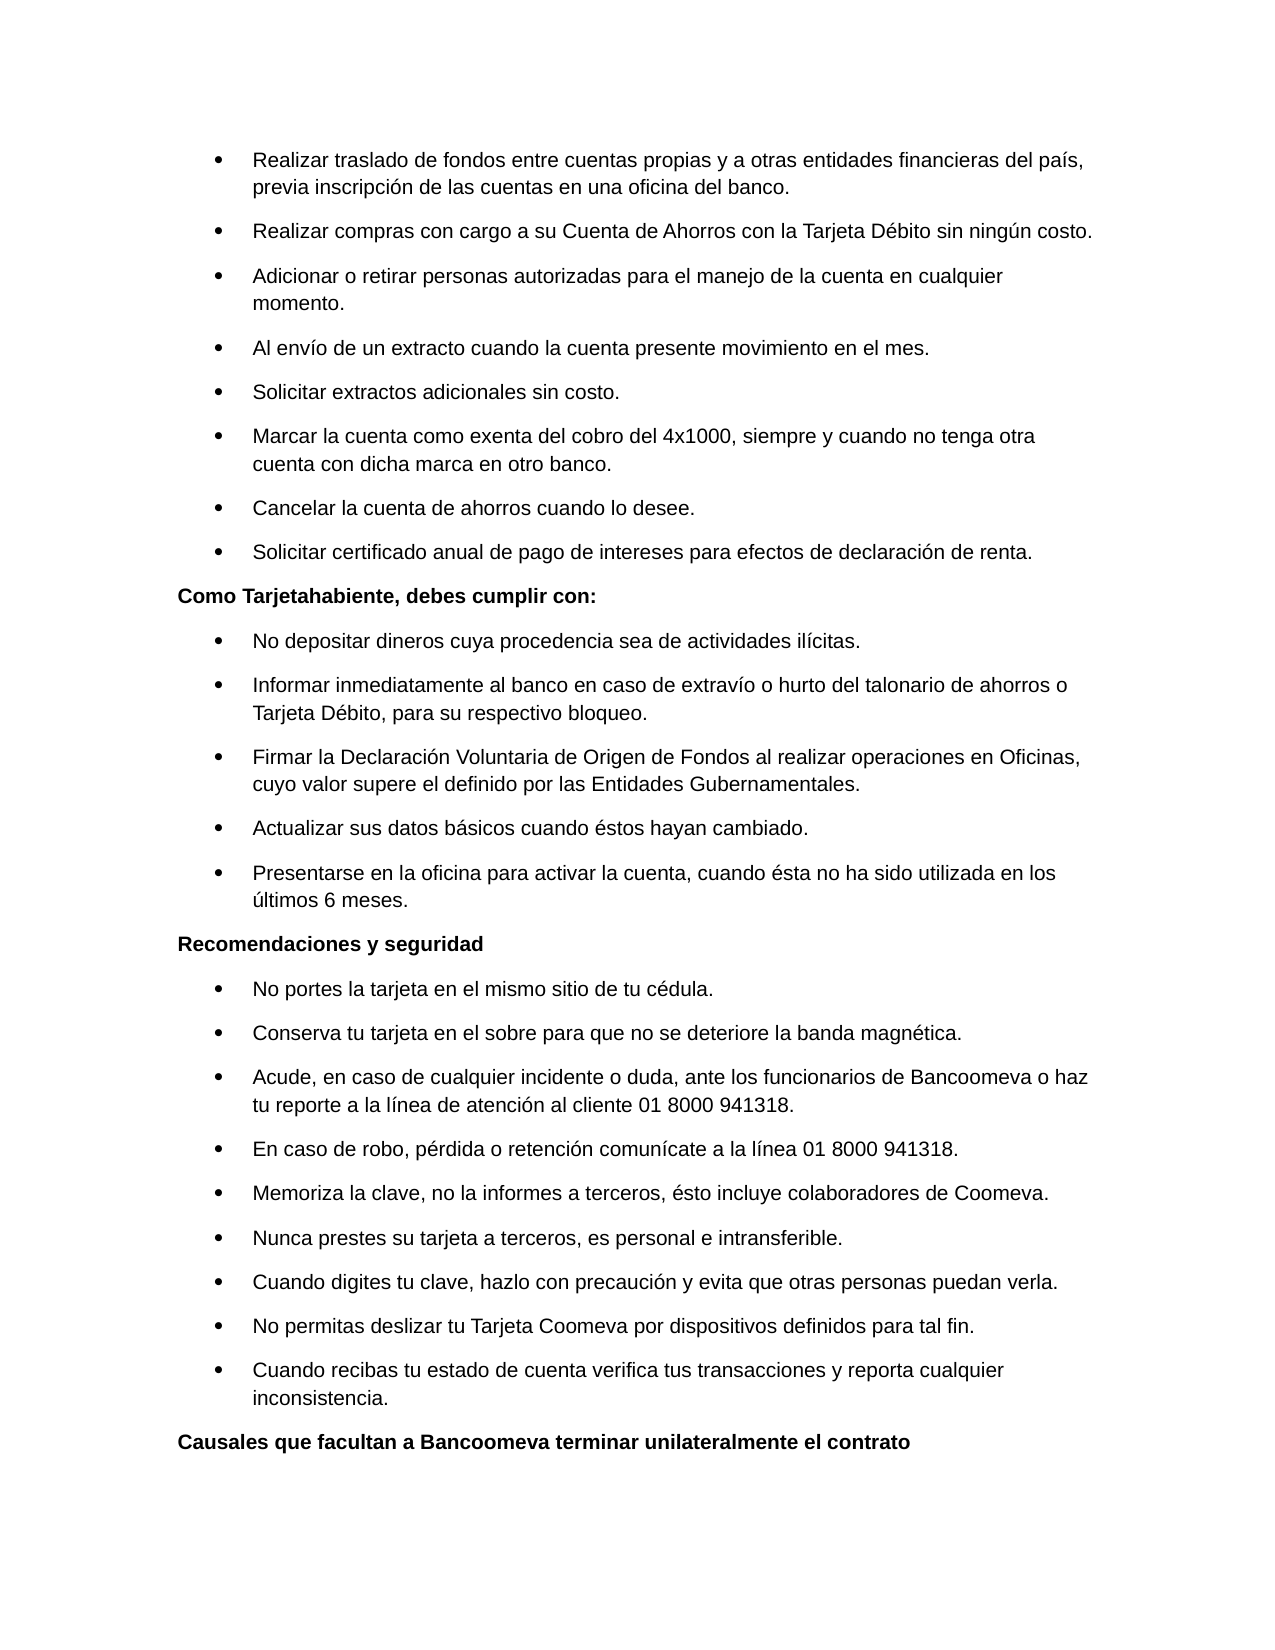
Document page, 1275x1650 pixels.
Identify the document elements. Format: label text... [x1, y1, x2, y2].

text Recomendaciones y seguridad [177, 932, 1098, 956]
list Nunca prestes su tarjeta a terceros, es personal e intransferible. [215, 1225, 1098, 1249]
list Cuando digites tu clave, hazlo con precaución y evita que otras personas puedan verla. [215, 1269, 1098, 1294]
text Como Tarjetahabiente, debes cumplir con: [177, 584, 1098, 608]
list Realizar traslado de fondos entre cuentas propias y a otras entidades financieras del país, previa inscripción de las cuentas en una oficina del banco. [215, 148, 1098, 199]
list No portes la tarjeta en el mismo sitio de tu cédula. [215, 976, 1098, 1001]
list Acude, en caso de cualquier incidente o duda, ante los funcionarios de Bancoomeva o haz tu reporte a la línea de atención al cliente 01 8000 941318. [215, 1065, 1098, 1117]
list No depositar dineros cuya procedencia sea de actividades ilícitas. [215, 628, 1098, 652]
list Memoriza la clave, no la informes a terceros, ésto incluye colaboradores de Coomeva. [215, 1181, 1098, 1205]
list En caso de robo, pérdida o retención comunícate a la línea 01 8000 941318. [215, 1137, 1098, 1161]
list Presentarse en la oficina para activar la cuenta, cuando ésta no ha sido utilizada en los últimos 6 meses. [215, 861, 1098, 912]
list Informar inmediatamente al banco en caso de extravío o hurto del talonario de ahorros o Tarjeta Débito, para su respectivo bloqueo. [215, 673, 1098, 724]
list Actualizar sus datos básicos cuando éstos hayan cambiado. [215, 816, 1098, 840]
list No permitas deslizar tu Tarjeta Coomeva por dispositivos definidos para tal fin. [215, 1314, 1098, 1338]
list Marcar la cuenta como exenta del cobro del 4x1000, siempre y cuando no tenga otra cuenta con dicha marca en otro banco. [215, 424, 1098, 476]
list Solicitar extractos adicionales sin costo. [215, 380, 1098, 404]
list Adicionar o retirar personas autorizadas para el manejo de la cuenta en cualquier momento. [215, 264, 1098, 315]
list Cancelar la cuenta de ahorros cuando lo desee. [215, 496, 1098, 520]
text Causales que facultan a Bancoomeva terminar unilateralmente el contrato [177, 1430, 1098, 1454]
list Solicitar certificado anual de pago de intereses para efectos de declaración de renta. [215, 540, 1098, 564]
list Al envío de un extracto cuando la cuenta presente movimiento en el mes. [215, 335, 1098, 359]
list Firmar la Declaración Voluntaria de Origen de Fondos al realizar operaciones en Oficinas, cuyo valor supere el definido por las Entidades Gubernamentales. [215, 744, 1098, 796]
list Conserva tu tarjeta en el sobre para que no se deteriore la banda magnética. [215, 1021, 1098, 1045]
list Realizar compras con cargo a su Cuenta de Ahorros con la Tarjeta Débito sin ningún costo. [215, 219, 1098, 243]
list Cuando recibas tu estado de cuenta verifica tus transacciones y reporta cualquier inconsistencia. [215, 1358, 1098, 1410]
